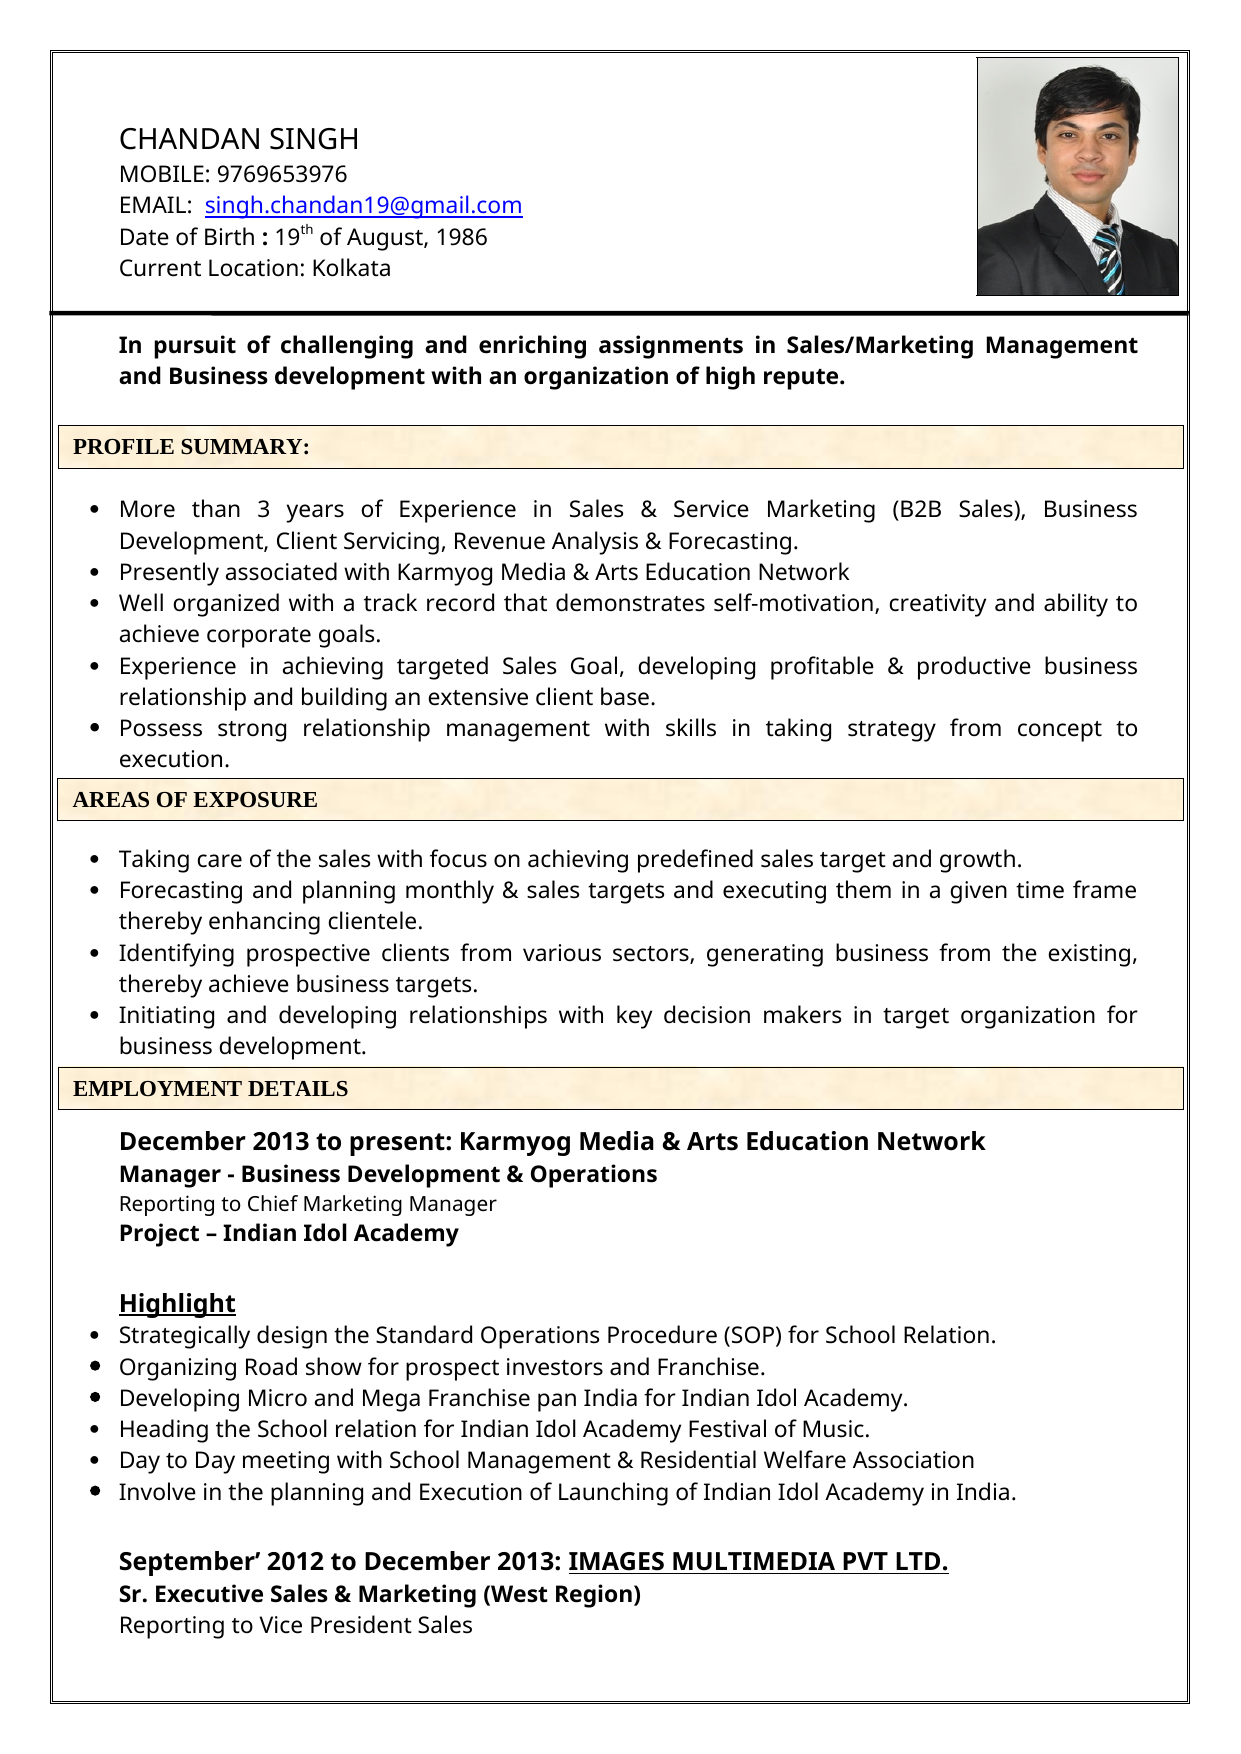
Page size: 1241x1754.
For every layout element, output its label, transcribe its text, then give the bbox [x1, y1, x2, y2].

text MOBILE: 9769653976 [118, 158, 976, 189]
list Developing Micro and Mega Franchise pan India for Indian Idol Academy. [90, 1382, 1139, 1413]
list Taking care of the sales with focus on achieving predefined sales target and growth. [90, 843, 1139, 874]
list Identifying prospective clients from various sectors, generating business from the existing, thereby achieve business targets. [90, 936, 1139, 999]
text Project – Indian Idol Academy [118, 1217, 1139, 1248]
text September’ 2012 to December 2013: IMAGES MULTIMEDIA PVT LTD. [118, 1544, 1139, 1578]
list Involve in the planning and Execution of Launching of Indian Idol Academy in India. [90, 1476, 1139, 1507]
text Reporting to Vice President Sales [118, 1609, 1139, 1640]
text Highlight [118, 1285, 1139, 1319]
text Reporting to Chief Marketing Manager [118, 1189, 1139, 1217]
list Strategically design the Standard Operations Procedure (SOP) for School Relation. [90, 1319, 1139, 1351]
text Current Location: Kolkata [118, 252, 976, 283]
text EMAIL: singh.chandan19@gmail.com [118, 189, 976, 221]
picture [58, 779, 1183, 820]
list Day to Day meeting with School Management & Residential Welfare Association [90, 1444, 1139, 1476]
text December 2013 to present: Karmyog Media & Arts Education Network [118, 1123, 1139, 1158]
text CHANDAN SINGH [118, 58, 977, 295]
list Possess strong relationship management with skills in taking strategy from concept to execution. [90, 712, 1139, 774]
list Organizing Road show for prospect investors and Franchise. [90, 1351, 1139, 1382]
text Sr. Executive Sales & Marketing (West Region) [118, 1578, 1139, 1609]
list Presently associated with Karmyog Media & Arts Education Network [90, 556, 1139, 587]
list Initiating and developing relationships with key decision makers in target organization for business development. [90, 999, 1139, 1061]
list Forecasting and planning monthly & sales targets and executing them in a given time frame thereby enhancing clientele. [90, 874, 1139, 936]
text In pursuit of challenging and enriching assignments in Sales/Marketing Management and Business development with an organization of high repute. [118, 329, 1139, 391]
picture [59, 426, 1183, 468]
picture [59, 1068, 1183, 1109]
text Date of Birth : 19th of August, 1986 [118, 221, 976, 252]
list More than 3 years of Experience in Sales & Service Marketing (B2B Sales), Business Development, Client Servicing, Revenue Analysis & Forecasting. [90, 493, 1139, 556]
picture [978, 58, 1178, 295]
list Experience in achieving targeted Sales Goal, developing profitable & productive business relationship and building an extensive client base. [90, 649, 1139, 712]
list Well organized with a track record that demonstrates self-motivation, creativity and ability to achieve corporate goals. [90, 587, 1139, 649]
text Manager - Business Development & Operations [118, 1158, 1139, 1189]
list Heading the School relation for Indian Idol Academy Festival of Music. [90, 1413, 1139, 1444]
